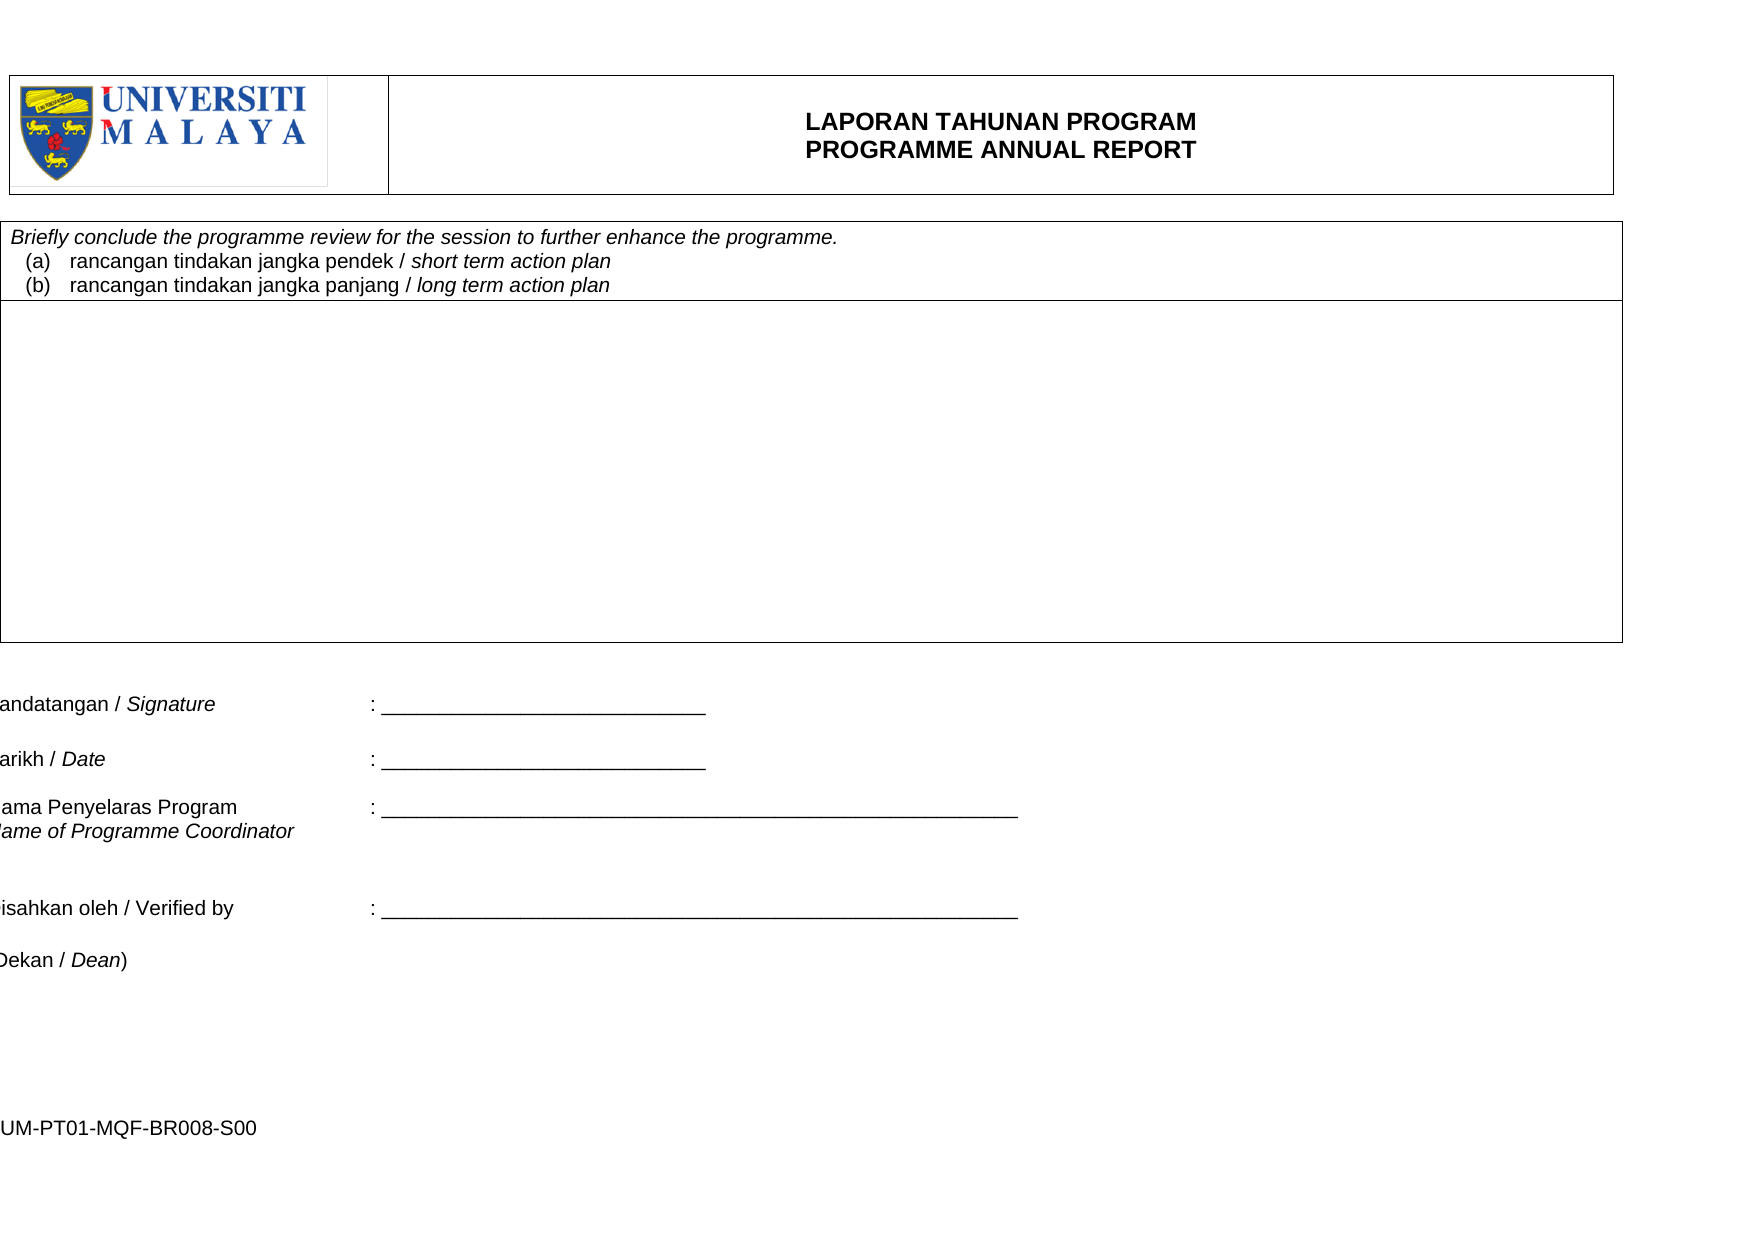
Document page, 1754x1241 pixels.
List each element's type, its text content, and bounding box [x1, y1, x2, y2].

text Tandatangan / Signature : ____________________________ [0, 692, 1679, 716]
picture [9, 76, 328, 187]
text Tarikh / Date : ____________________________ [0, 747, 1679, 771]
text Disahkan oleh / Verified by : _______________________________________________________ [0, 896, 1679, 919]
table_cell [1, 301, 1622, 642]
text Nama Penyelaras Program : _______________________________________________________ [0, 795, 1679, 819]
text (Dekan / Dean) [0, 948, 1679, 972]
text Name of Programme Coordinator [0, 819, 1679, 843]
